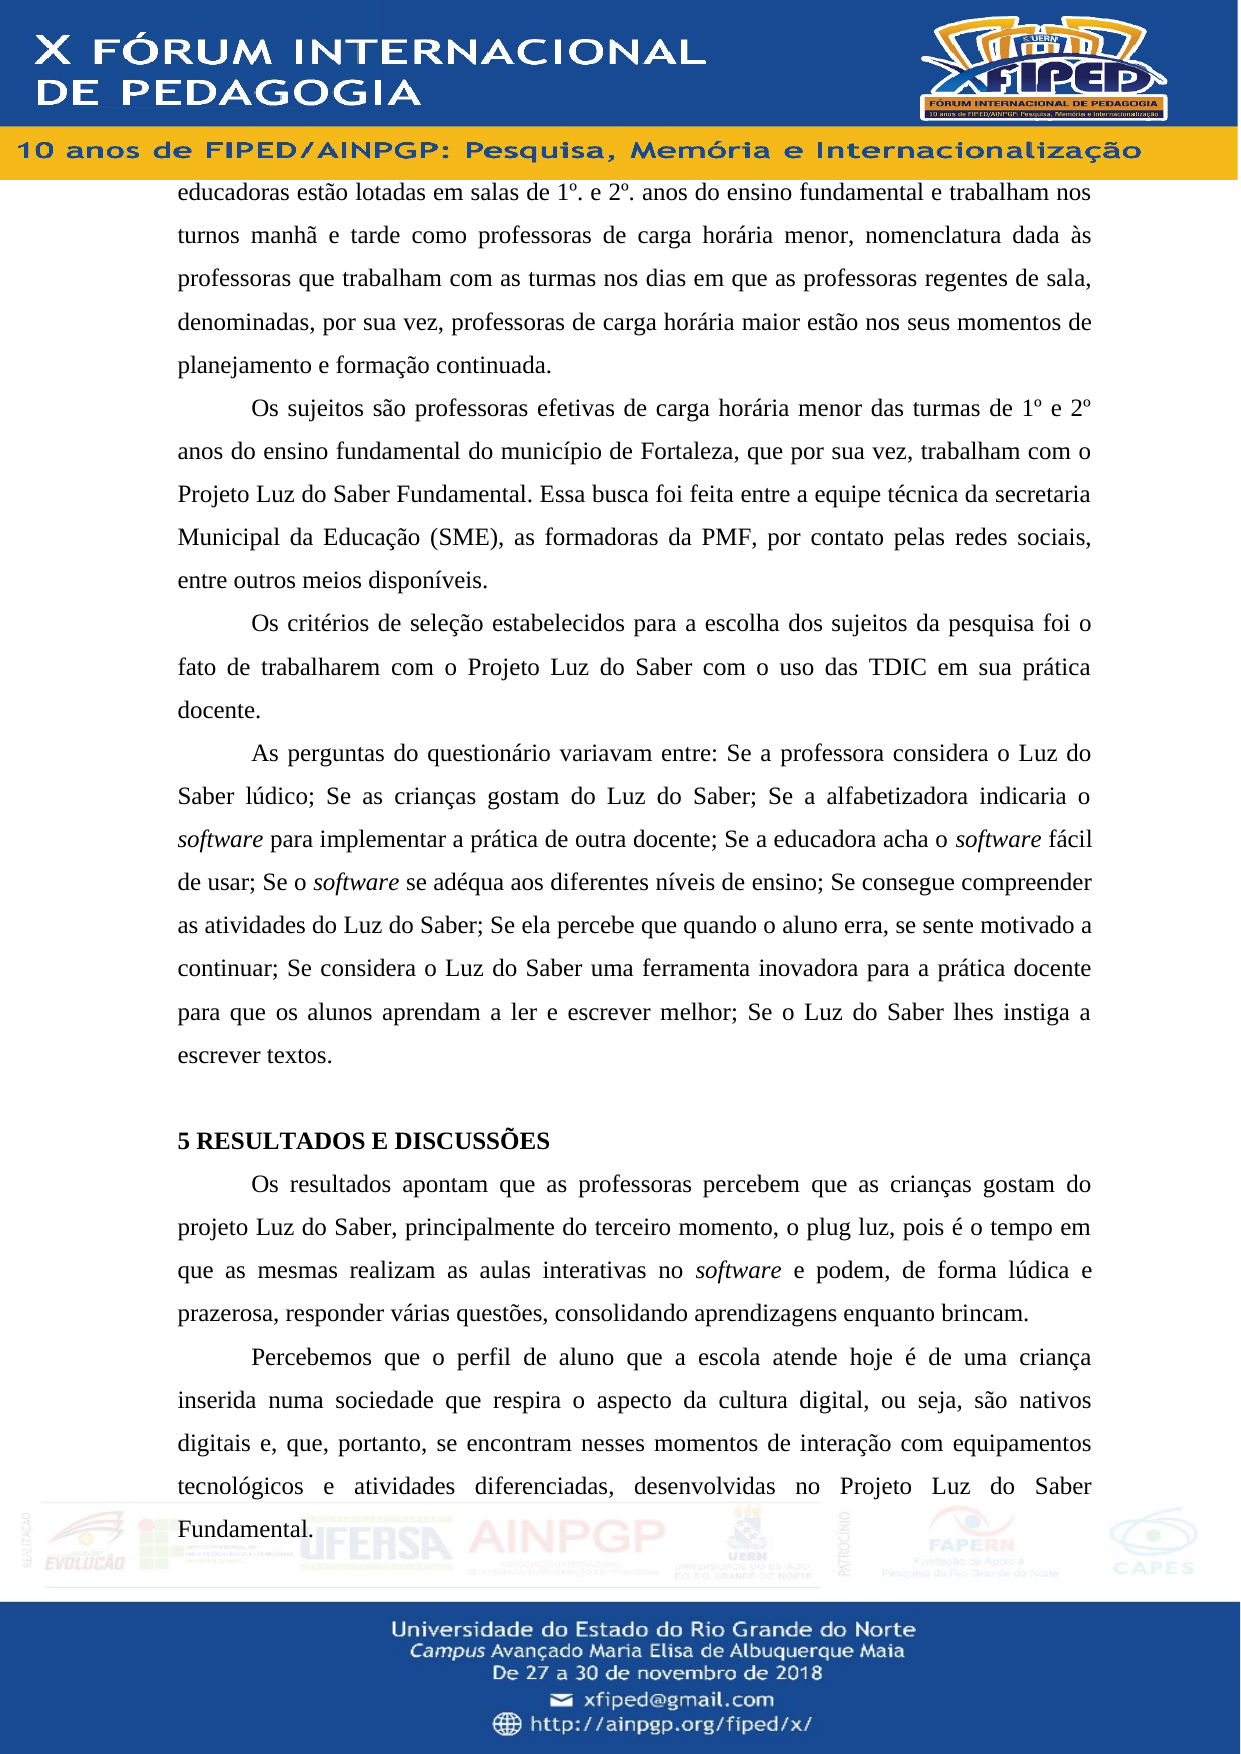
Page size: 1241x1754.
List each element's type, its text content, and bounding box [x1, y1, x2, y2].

text As perguntas do questionário variavam entre: Se a professora considera o Luz do Saber lúdico; Se as crianças gostam do Luz do Saber; Se a alfabetizadora indicaria o software para implementar a prática de outra docente; Se a educadora acha o software fácil de usar; Se o software se adéqua aos diferentes níveis de ensino; Se consegue compreender as atividades do Luz do Saber; Se ela percebe que quando o aluno erra, se sente motivado a continuar; Se considera o Luz do Saber uma ferramenta inovadora para a prática docente para que os alunos aprendam a ler e escrever melhor; Se o Luz do Saber lhes instiga a escrever textos. [177, 738, 1092, 1068]
text Os critérios de seleção estabelecidos para a escolha dos sujeitos da pesquisa foi o fato de trabalharem com o Projeto Luz do Saber com o uso das TDIC em sua prática docente. [177, 608, 1092, 723]
text Percebemos que o perfil de aluno que a escola atende hoje é de uma criança inserida numa sociedade que respira o aspecto da cultura digital, ou seja, são nativos digitais e, que, portanto, se encontram nesses momentos de interação com equipamentos tecnológicos e atividades diferenciadas, desenvolvidas no Projeto Luz do Saber Fundamental. [177, 1342, 1092, 1543]
picture [0, 1481, 1241, 1754]
text 5 RESULTADOS E DISCUSSÕES [177, 1126, 1092, 1155]
picture [0, 0, 1238, 180]
text Os resultados apontam que as professoras percebem que as crianças gostam do projeto Luz do Saber, principalmente do terceiro momento, o plug luz, pois é o tempo em que as mesmas realizam as aulas interativas no software e podem, de forma lúdica e prazerosa, responder várias questões, consolidando aprendizagens enquanto brincam. [177, 1169, 1092, 1327]
text Os sujeitos são professoras efetivas de carga horária menor das turmas de 1º e 2º anos do ensino fundamental do município de Fortaleza, que por sua vez, trabalham com o Projeto Luz do Saber Fundamental. Essa busca foi feita entre a equipe técnica da secretaria Municipal da Educação (SME), as formadoras da PMF, por contato pelas redes sociais, entre outros meios disponíveis. [177, 393, 1092, 594]
